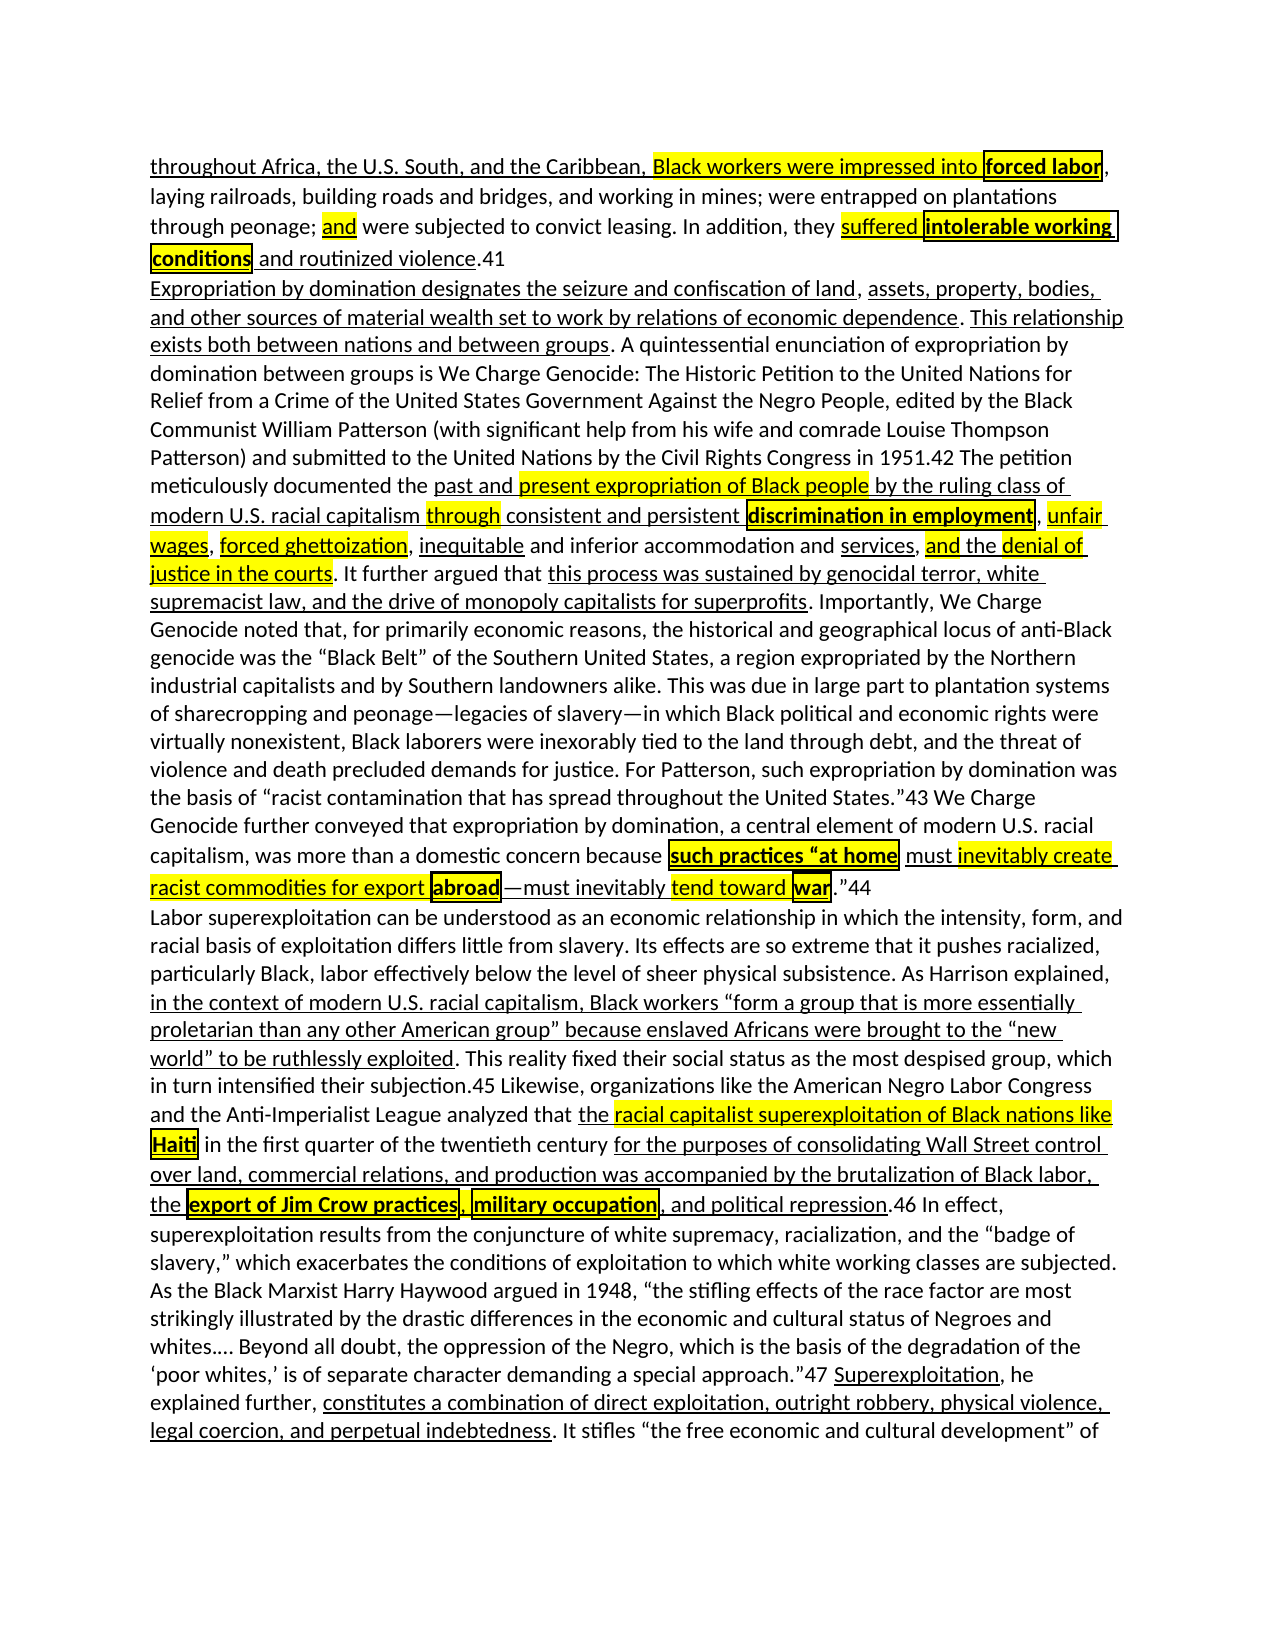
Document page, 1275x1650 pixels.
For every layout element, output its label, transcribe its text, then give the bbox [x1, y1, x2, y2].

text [150, 150, 1125, 274]
text Expropriation by domination designates the seizure and confiscation of land, assets, property, bodies, and other sources of material wealth set to work by relations of economic dependence. This relationship exists both between nations and between groups. A quintessential enunciation of expropriation by domination between groups is We Charge Genocide: The Historic Petition to the United Nations for Relief from a Crime of the United States Government Against the Negro People, edited by the Black Communist William Patterson (with significant help from his wife and comrade Louise Thompson Patterson) and submitted to the United Nations by the Civil Rights Congress in 1951.42 The petition meticulously documented the past and present expropriation of Black people by the ruling class of modern U.S. racial capitalism through consistent and persistent discrimination in employment, unfair wages, forced ghettoization, inequitable and inferior accommodation and services, and the denial of justice in the courts. It further argued that this process was sustained by genocidal terror, white supremacist law, and the drive of monopoly capitalists for superprofits. Importantly, We Charge Genocide noted that, for primarily economic reasons, the historical and geographical locus of anti-Black genocide was the “Black Belt” of the Southern United States, a region expropriated by the Northern industrial capitalists and by Southern landowners alike. This was due in large part to plantation systems of sharecropping and peonage—legacies of slavery—in which Black political and economic rights were virtually nonexistent, Black laborers were inexorably tied to the land through debt, and the threat of violence and death precluded demands for justice. For Patterson, such expropriation by domination was the basis of “racist contamination that has spread throughout the United States.”43 We Charge Genocide further conveyed that expropriation by domination, a central element of modern U.S. racial capitalism, was more than a domestic concern because such practices “at home must inevitably create racist commodities for export abroad—must inevitably tend toward war.”44 [150, 274, 1125, 903]
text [150, 903, 1125, 1444]
